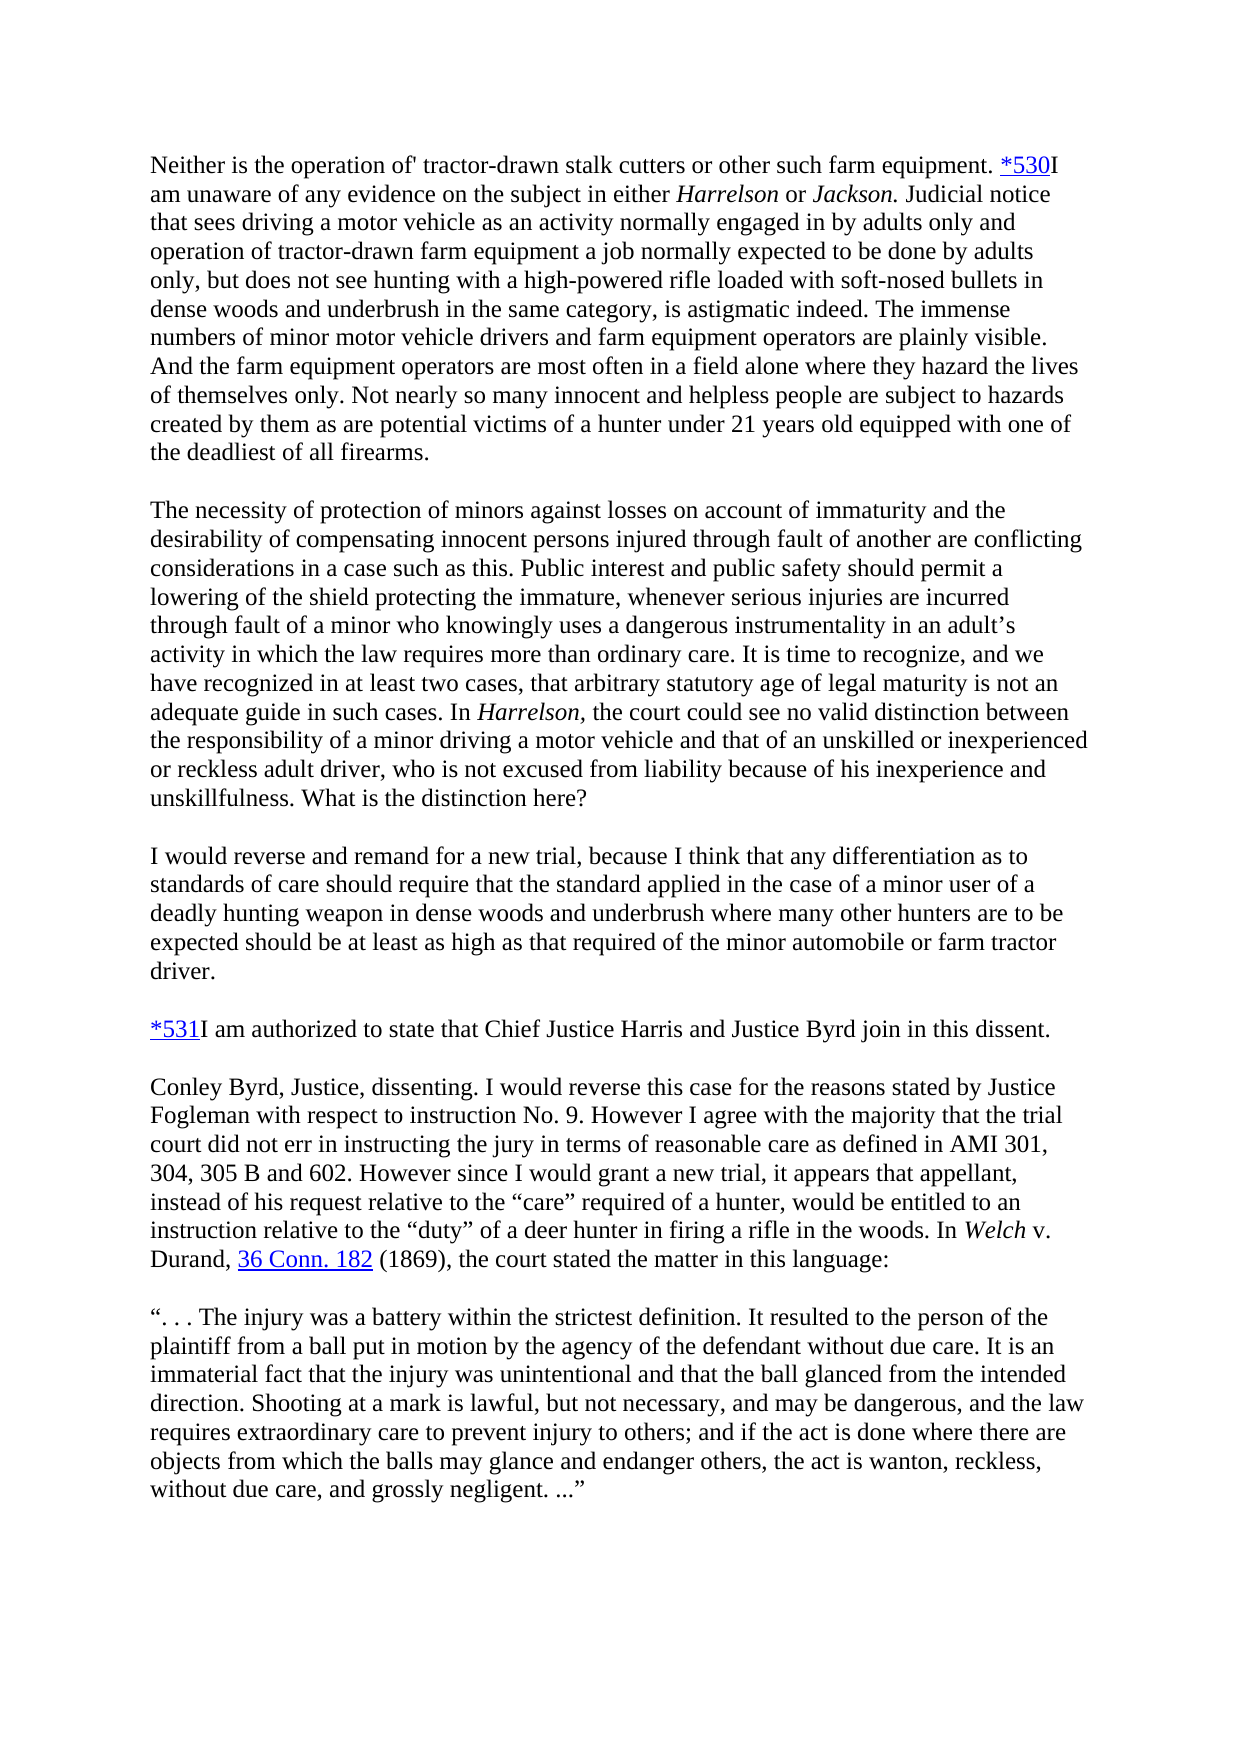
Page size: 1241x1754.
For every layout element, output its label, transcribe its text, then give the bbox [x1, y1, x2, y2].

text *531I am authorized to state that Chief Justice Harris and Justice Byrd join in this dissent. [150, 1014, 1090, 1042]
text “. . . The injury was a battery within the strictest definition. It resulted to the person of the plaintiff from a ball put in motion by the agency of the defendant without due care. It is an immaterial fact that the injury was unintentional and that the ball glanced from the intended direction. Shooting at a mark is lawful, but not necessary, and may be dangerous, and the law requires extraordinary care to prevent injury to others; and if the act is done where there are objects from which the balls may glance and endanger others, the act is wanton, reckless, without due care, and grossly negligent. ...” [150, 1302, 1090, 1503]
text I would reverse and remand for a new trial, because I think that any differentiation as to standards of care should require that the standard applied in the case of a minor user of a deadly hunting weapon in dense woods and underbrush where many other hunters are to be expected should be at least as high as that required of the minor automobile or farm tractor driver. [150, 841, 1090, 984]
text The necessity of protection of minors against losses on account of immaturity and the desirability of compensating innocent persons injured through fault of another are conflicting considerations in a case such as this. Public interest and public safety should permit a lowering of the shield protecting the immature, whenever serious injuries are incurred through fault of a minor who knowingly uses a dangerous instrumentality in an adult’s activity in which the law requires more than ordinary care. It is time to recognize, and we have recognized in at least two cases, that arbitrary statutory age of legal maturity is not an adequate guide in such cases. In Harrelson, the court could see no valid distinction between the responsibility of a minor driving a motor vehicle and that of an unskilled or inexperienced or reckless adult driver, who is not excused from liability because of his inexperience and unskillfulness. What is the distinction here? [150, 495, 1090, 812]
text Conley Byrd, Justice, dissenting. I would reverse this case for the reasons stated by Justice Fogleman with respect to instruction No. 9. However I agree with the majority that the trial court did not err in instructing the jury in terms of reasonable care as defined in AMI 301, 304, 305 B and 602. However since I would grant a new trial, it appears that appellant, instead of his request relative to the “care” required of a hunter, would be entitled to an instruction relative to the “duty” of a deer hunter in firing a rifle in the woods. In Welch v. Durand, 36 Conn. 182 (1869), the court stated the matter in this language: [150, 1072, 1090, 1273]
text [150, 150, 1090, 466]
